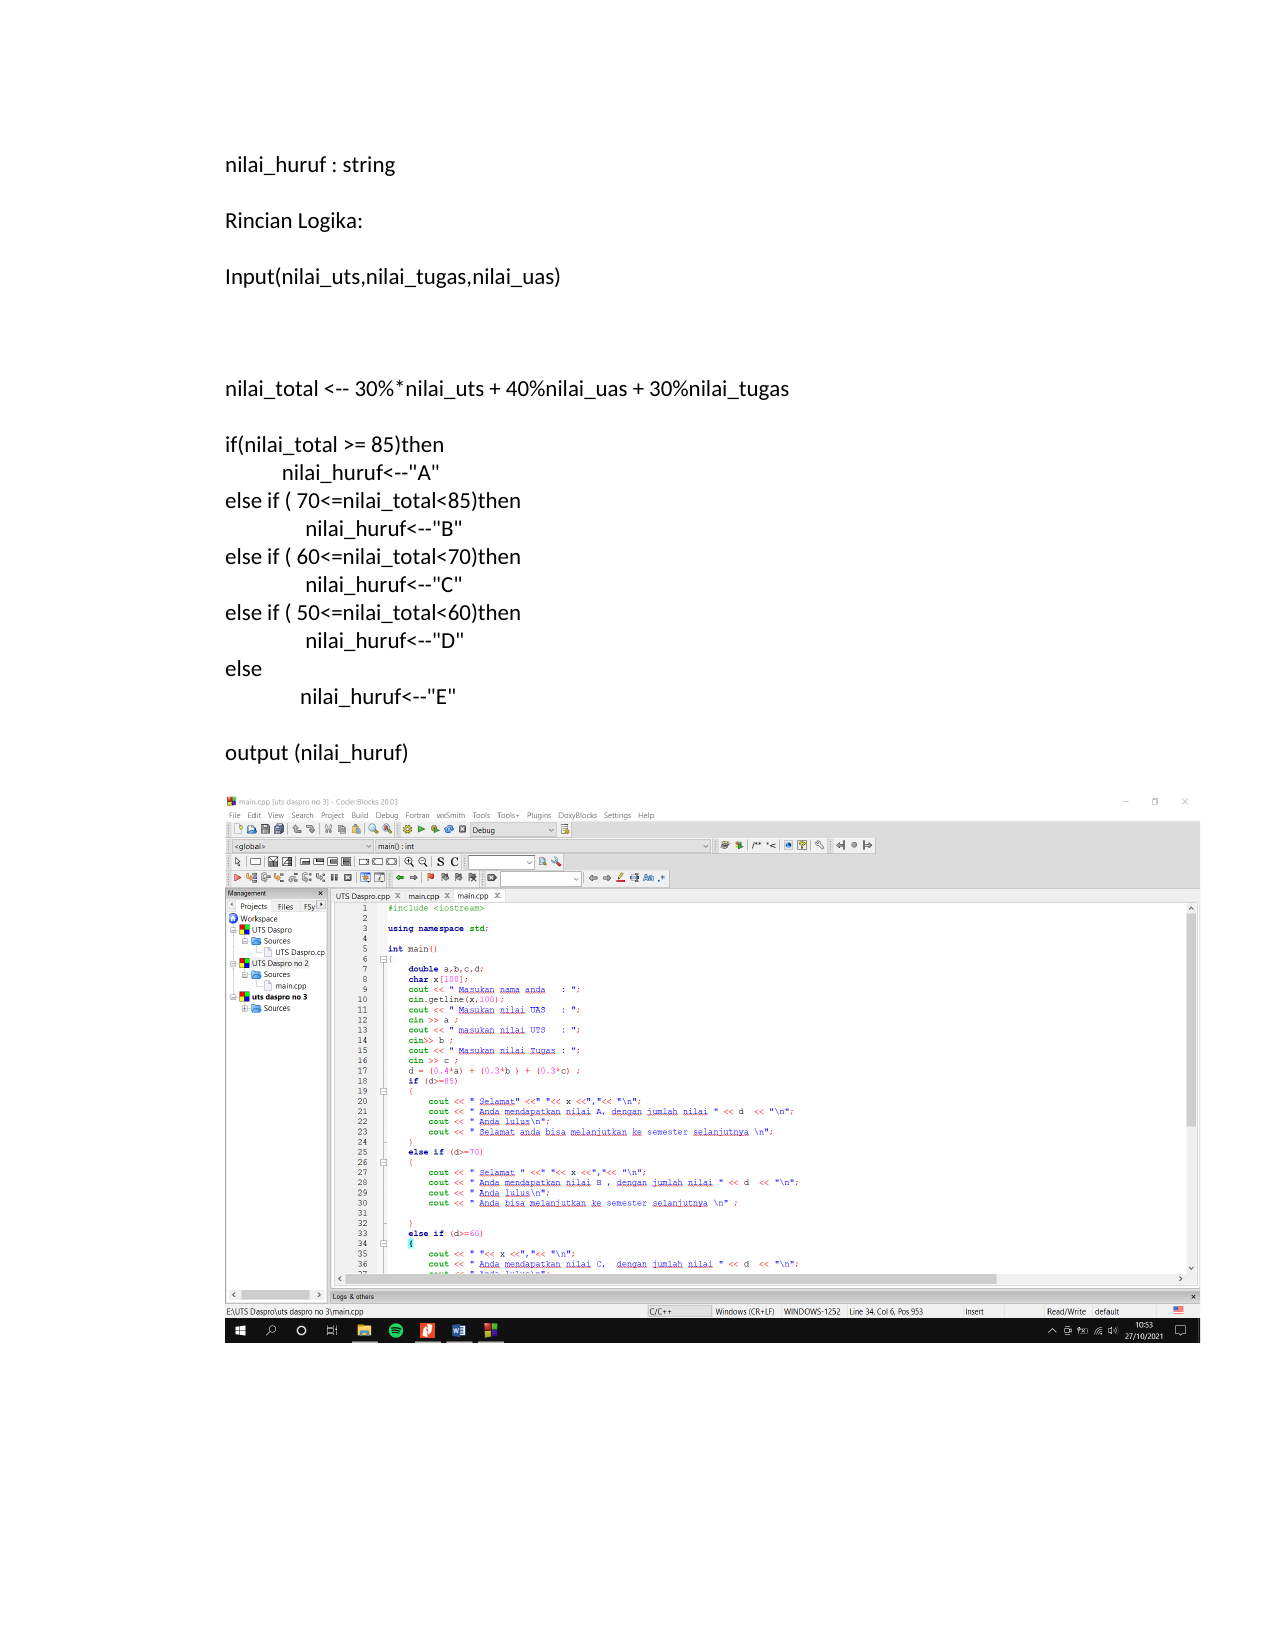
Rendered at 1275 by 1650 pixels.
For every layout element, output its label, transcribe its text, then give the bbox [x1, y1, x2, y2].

list Rincian Logika: [225, 206, 1125, 234]
list nilai_huruf<--"A" [225, 458, 1125, 486]
list else if ( 50<=nilai_total<60)then [225, 598, 1125, 626]
list Input(nilai_uts,nilai_tugas,nilai_uas) [225, 262, 1125, 290]
list nilai_total <-- 30%*nilai_uts + 40%nilai_uas + 30%nilai_tugas [225, 374, 1125, 402]
list nilai_huruf : string [225, 150, 1125, 178]
list nilai_huruf<--"D" [225, 626, 1125, 654]
picture [225, 794, 1200, 1343]
list nilai_huruf<--"E" [225, 682, 1125, 710]
list nilai_huruf<--"B" [225, 514, 1125, 542]
list else if ( 70<=nilai_total<85)then [225, 486, 1125, 514]
list if(nilai_total >= 85)then [225, 430, 1125, 458]
list nilai_huruf<--"C" [225, 570, 1125, 598]
list else if ( 60<=nilai_total<70)then [225, 542, 1125, 570]
list output (nilai_huruf) [225, 738, 1125, 766]
list else [225, 654, 1125, 682]
